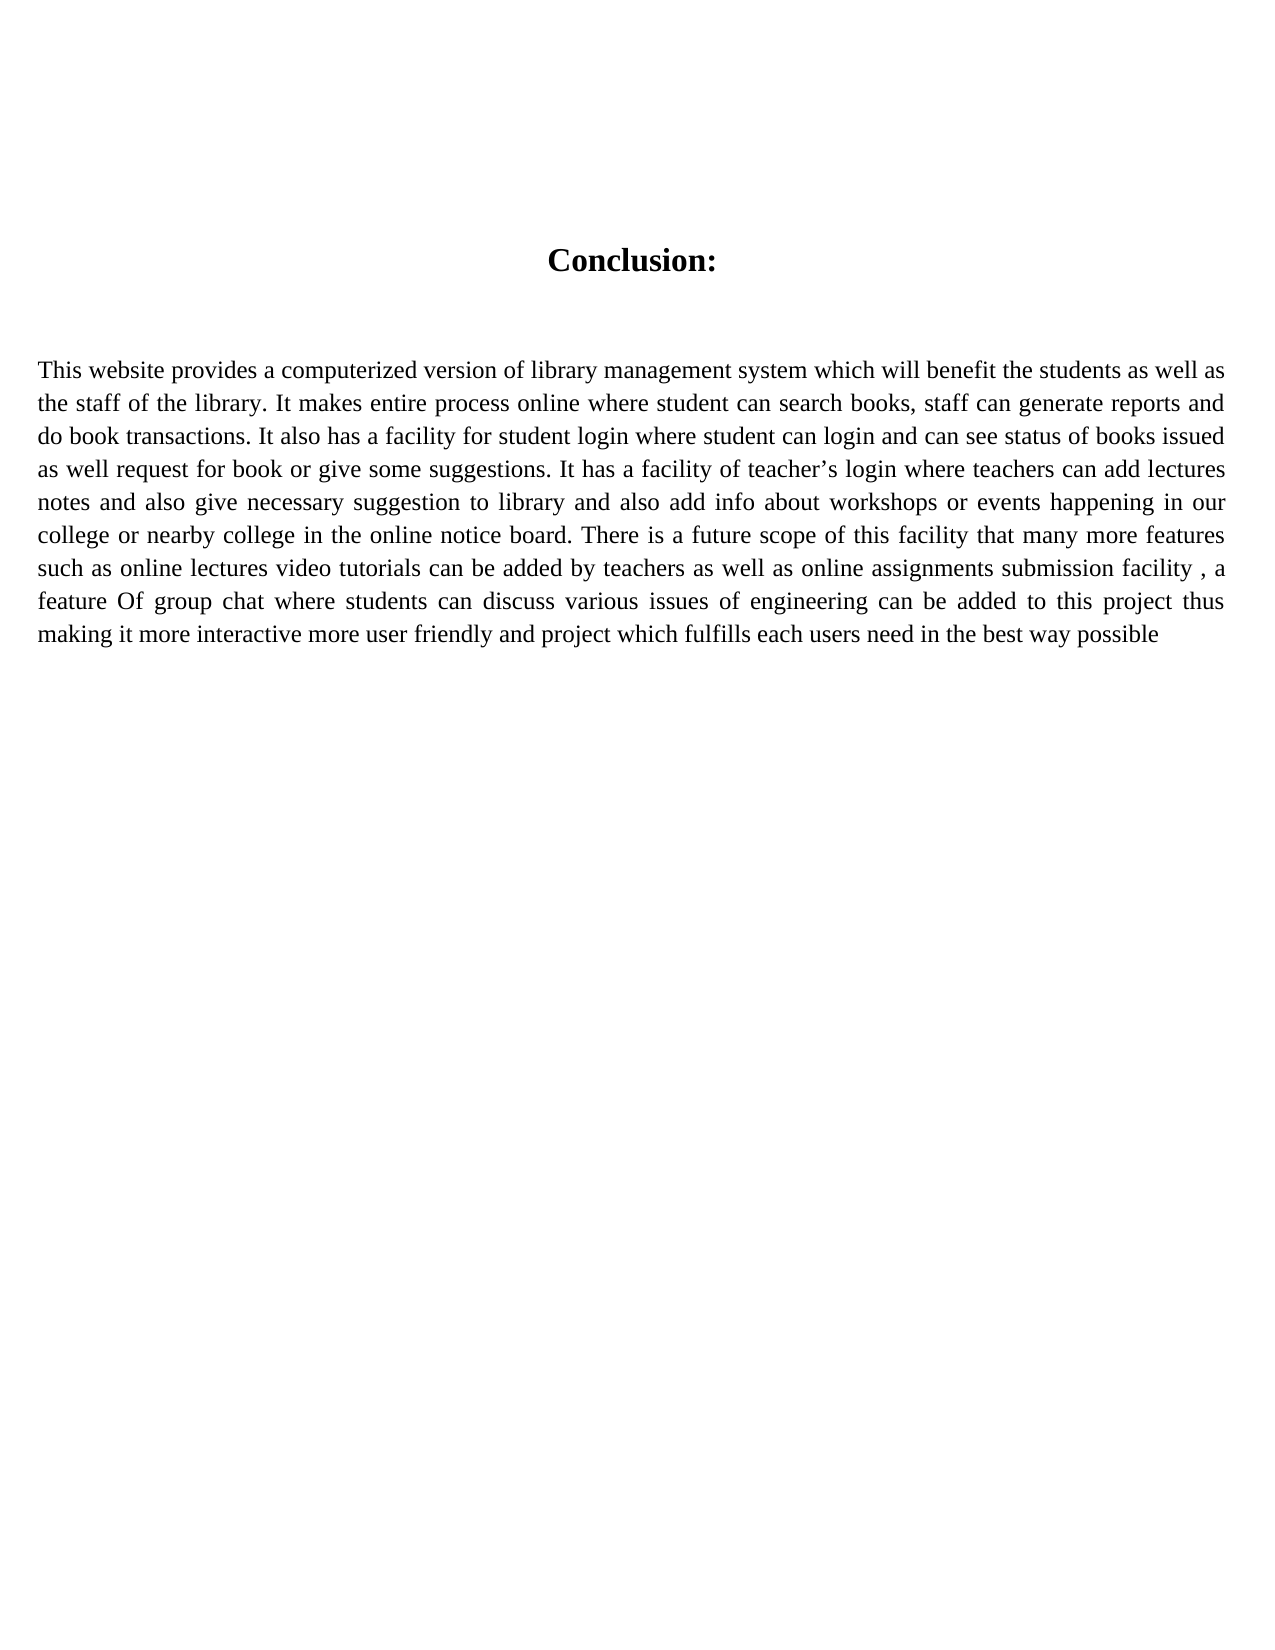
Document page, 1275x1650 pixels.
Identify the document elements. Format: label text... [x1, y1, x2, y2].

text Conclusion: [37, 240, 1227, 278]
text This website provides a computerized version of library management system which will benefit the students as well as the staff of the library. It makes entire process online where student can search books, staff can generate reports and do book transactions. It also has a facility for student login where student can login and can see status of books issued as well request for book or give some suggestions. It has a facility of teacher’s login where teachers can add lectures notes and also give necessary suggestion to library and also add info about workshops or events happening in our college or nearby college in the online notice board. There is a future scope of this facility that many more features such as online lectures video tutorials can be added by teachers as well as online assignments submission facility , a feature Of group chat where students can discuss various issues of engineering can be added to this project thus making it more interactive more user friendly and project which fulfills each users need in the best way possible [37, 355, 1227, 648]
